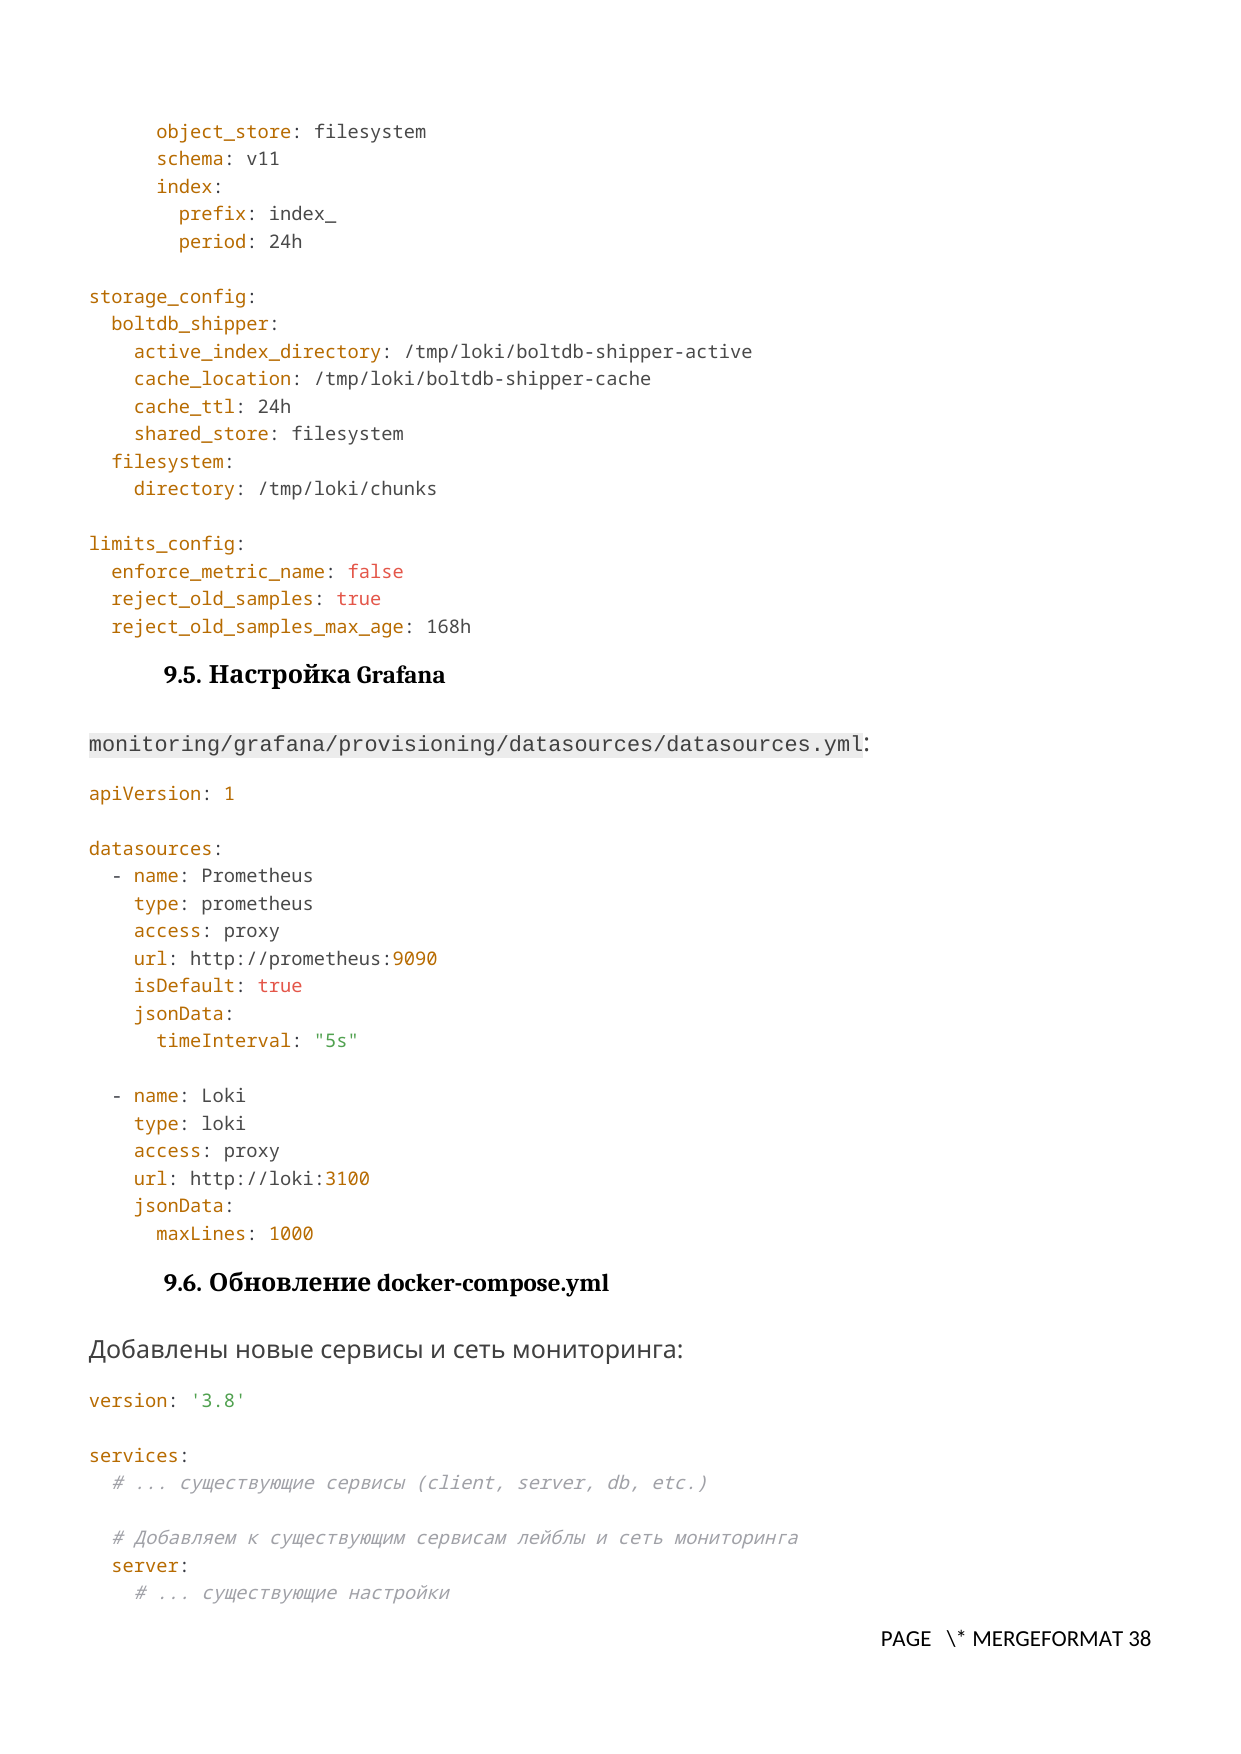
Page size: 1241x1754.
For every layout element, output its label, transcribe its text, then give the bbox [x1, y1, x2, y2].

text jsonData: [89, 1000, 1152, 1026]
text limits_config: [89, 531, 1152, 556]
text # ... существующие сервисы (client, server, db, etc.) [89, 1469, 1152, 1495]
subtitle Обновление docker-compose.yml [164, 1268, 1152, 1297]
text # Добавляем к существующим сервисам лейблы и сеть мониторинга [89, 1524, 1152, 1550]
text directory: /tmp/loki/chunks [89, 476, 1152, 501]
text apiVersion: 1 [89, 780, 1152, 806]
text datasources: [89, 835, 1152, 861]
text server: [89, 1552, 1152, 1578]
subtitle Настройка Grafana [164, 661, 1152, 690]
text # ... существующие настройки [89, 1579, 1152, 1605]
text schema: v11 [89, 146, 1152, 171]
text maxLines: 1000 [89, 1220, 1152, 1246]
text boltdb_shipper: [89, 311, 1152, 336]
text reject_old_samples: true [89, 586, 1152, 611]
text timeInterval: "5s" [89, 1028, 1152, 1053]
text type: prometheus [89, 890, 1152, 916]
text type: loki [89, 1110, 1152, 1136]
text Добавлены новые сервисы и сеть мониторинга: [89, 1321, 1152, 1366]
text url: http://loki:3100 [89, 1165, 1152, 1191]
text - name: Prometheus [89, 863, 1152, 888]
text services: [89, 1442, 1152, 1468]
text isDefault: true [89, 973, 1152, 998]
text cache_location: /tmp/loki/boltdb-shipper-cache [89, 366, 1152, 391]
text period: 24h [89, 228, 1152, 254]
text prefix: index_ [89, 201, 1152, 226]
text storage_config: [89, 283, 1152, 309]
text url: http://prometheus:9090 [89, 945, 1152, 971]
text - name: Loki [89, 1083, 1152, 1108]
text cache_ttl: 24h [89, 393, 1152, 419]
text object_store: filesystem [89, 118, 1152, 144]
text access: proxy [89, 1138, 1152, 1163]
text reject_old_samples_max_age: 168h [89, 613, 1152, 639]
text monitoring/grafana/provisioning/datasources/datasources.yml: [89, 714, 1152, 759]
text version: '3.8' [89, 1387, 1152, 1413]
text access: proxy [89, 918, 1152, 943]
text shared_store: filesystem [89, 421, 1152, 446]
text active_index_directory: /tmp/loki/boltdb-shipper-active [89, 338, 1152, 364]
text enforce_metric_name: false [89, 558, 1152, 584]
text filesystem: [89, 448, 1152, 474]
text index: [89, 173, 1152, 199]
text jsonData: [89, 1193, 1152, 1218]
